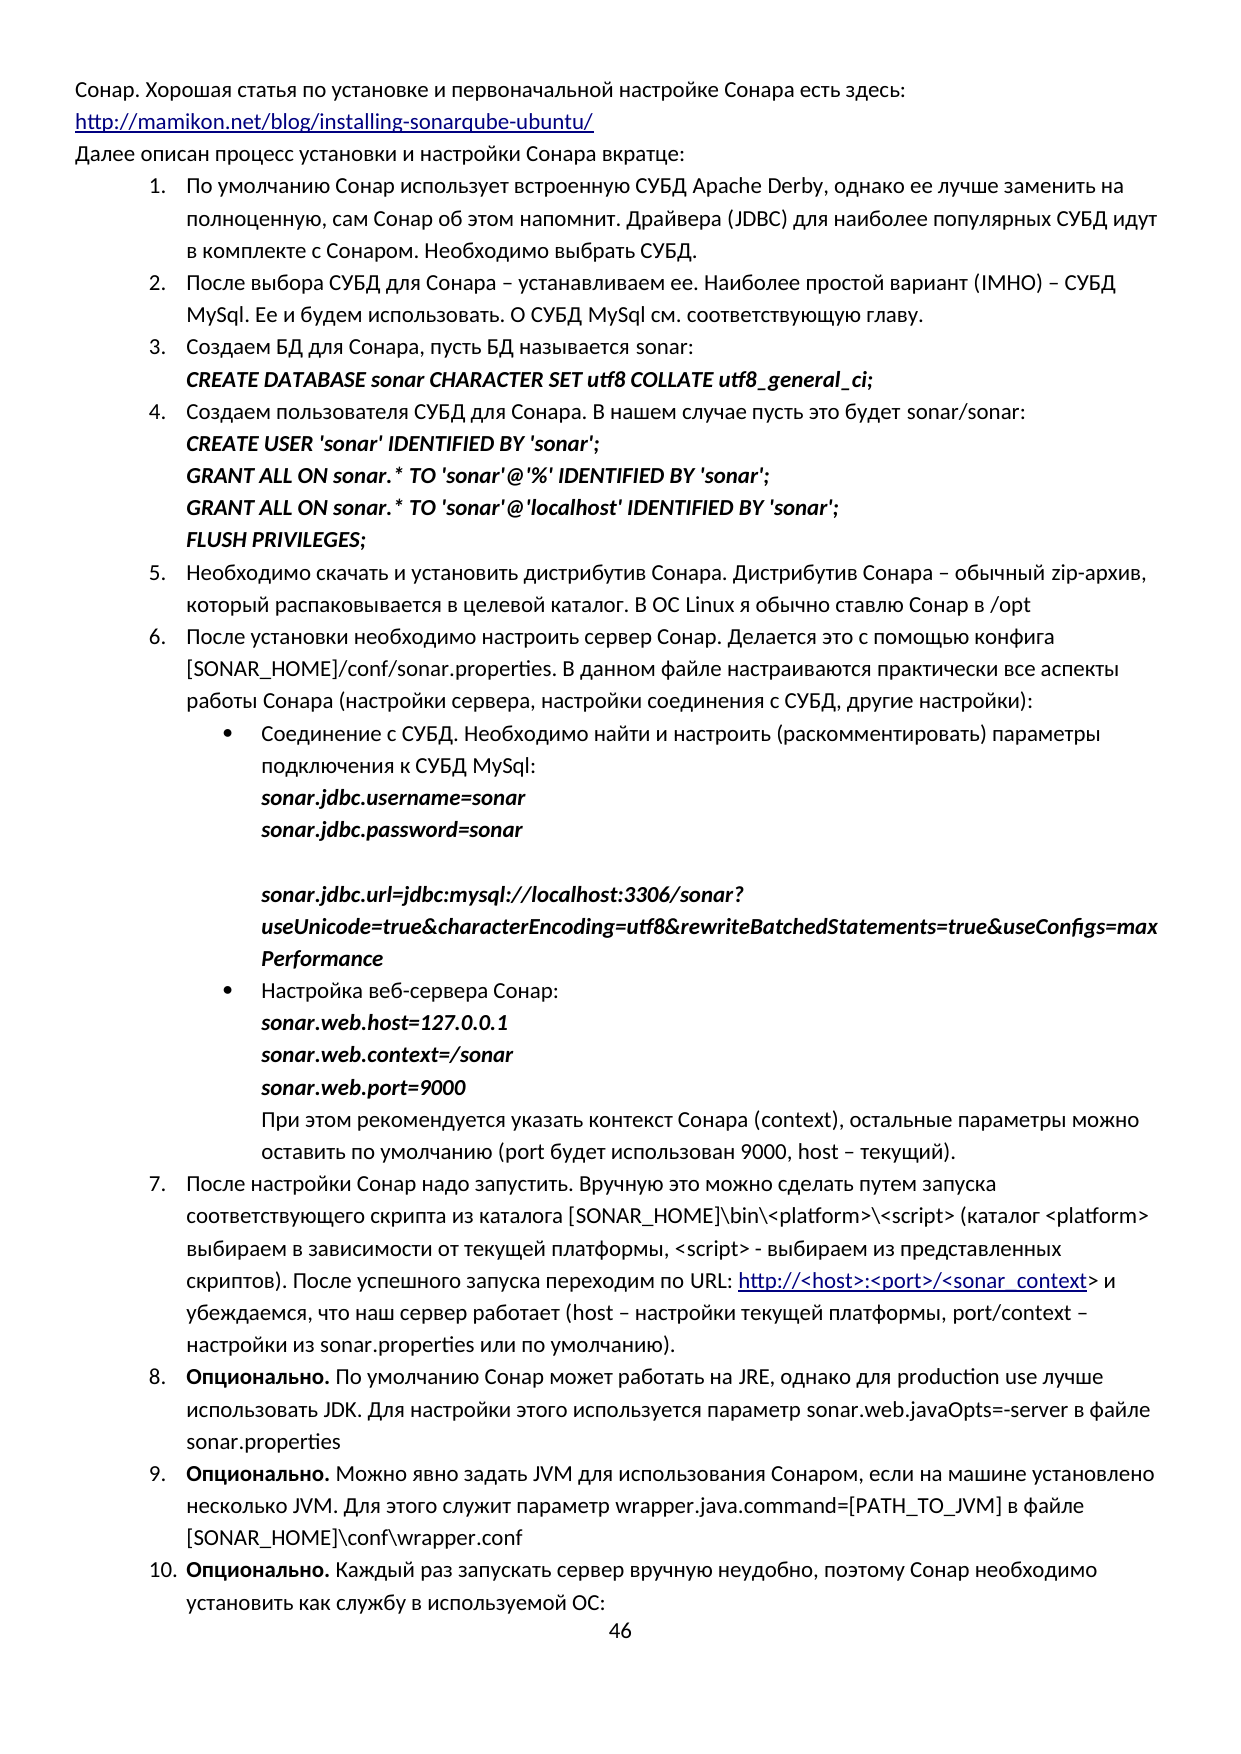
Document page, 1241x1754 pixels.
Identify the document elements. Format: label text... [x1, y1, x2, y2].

list Настройка веб-сервера Сонар: [224, 976, 1165, 1004]
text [75, 75, 1165, 135]
list CREATE DATABASE sonar CHARACTER SET utf8 COLLATE utf8_general_ci; [186, 365, 1165, 393]
text sonar.jdbc.password=sonar [261, 815, 1165, 843]
text sonar.jdbc.username=sonar [261, 783, 1165, 811]
list Опционально. Можно явно задать JVM для использования Сонаром, если на машине установлено несколько JVM. Для этого служит параметр wrapper.java.command=[PATH_TO_JVM] в файле [SONAR_HOME]\conf\wrapper.conf [149, 1459, 1165, 1551]
list При этом рекомендуется указать контекст Сонара (context), остальные параметры можно оставить по умолчанию (port будет использован 9000, host – текущий). [261, 1105, 1165, 1165]
list sonar.web.context=/sonar [261, 1041, 1165, 1069]
text sonar.jdbc.url=jdbc:mysql://localhost:3306/sonar?useUnicode=true&characterEncoding=utf8&rewriteBatchedStatements=true&useConfigs=maxPerformance [261, 880, 1165, 972]
list sonar.web.host=127.0.0.1 [261, 1008, 1165, 1036]
text Далее описан процесс установки и настройки Сонара вкратце: [75, 139, 1165, 167]
list GRANT ALL ON sonar.* TO 'sonar'@'localhost' IDENTIFIED BY 'sonar'; [186, 493, 1165, 521]
list sonar.web.port=9000 [261, 1073, 1165, 1101]
list Соединение с СУБД. Необходимо найти и настроить (раскомментировать) параметры подключения к СУБД MySql: [224, 719, 1165, 779]
list После настройки Сонар надо запустить. Вручную это можно сделать путем запуска соответствующего скрипта из каталога [SONAR_HOME]\bin\<platform>\<script> (каталог <platform> выбираем в зависимости от текущей платформы, <script> - выбираем из представленных скриптов). После успешного запуска переходим по URL: http://<host>:<port>/<sonar_context> и убеждаемся, что наш сервер работает (host – настройки текущей платформы, port/context – настройки из sonar.properties или по умолчанию). [149, 1169, 1165, 1358]
list По умолчанию Сонар использует встроенную СУБД Apache Derby, однако ее лучше заменить на полноценную, сам Сонар об этом напомнит. Драйвера (JDBC) для наиболее популярных СУБД идут в комплекте с Сонаром. Необходимо выбрать СУБД. [149, 172, 1165, 264]
list Опционально. Каждый раз запускать сервер вручную неудобно, поэтому Сонар необходимо установить как службу в используемой ОС: [149, 1556, 1165, 1616]
list Опционально. По умолчанию Сонар может работать на JRE, однако для production use лучше использовать JDK. Для настройки этого используется параметр sonar.web.javaOpts=-server в файле sonar.properties [149, 1362, 1165, 1455]
list FLUSH PRIVILEGES; [186, 526, 1165, 554]
list CREATE USER 'sonar' IDENTIFIED BY 'sonar'; [186, 429, 1165, 457]
list После выбора СУБД для Сонара – устанавливаем ее. Наиболее простой вариант (IMHO) – СУБД MySql. Ее и будем использовать. О СУБД MySql см. соответствующую главу. [149, 268, 1165, 328]
list После установки необходимо настроить сервер Сонар. Делается это с помощью конфига [SONAR_HOME]/conf/sonar.properties. В данном файле настраиваются практически все аспекты работы Сонара (настройки сервера, настройки соединения с СУБД, другие настройки): [149, 622, 1165, 714]
list Создаем БД для Сонара, пусть БД называется sonar: [149, 332, 1165, 361]
list GRANT ALL ON sonar.* TO 'sonar'@'%' IDENTIFIED BY 'sonar'; [186, 461, 1165, 489]
list Необходимо скачать и установить дистрибутив Сонара. Дистрибутив Сонара – обычный zip-архив, который распаковывается в целевой каталог. В ОС Linux я обычно ставлю Сонар в /opt [149, 558, 1165, 618]
list Создаем пользователя СУБД для Сонара. В нашем случае пусть это будет sonar/sonar: [149, 397, 1165, 425]
